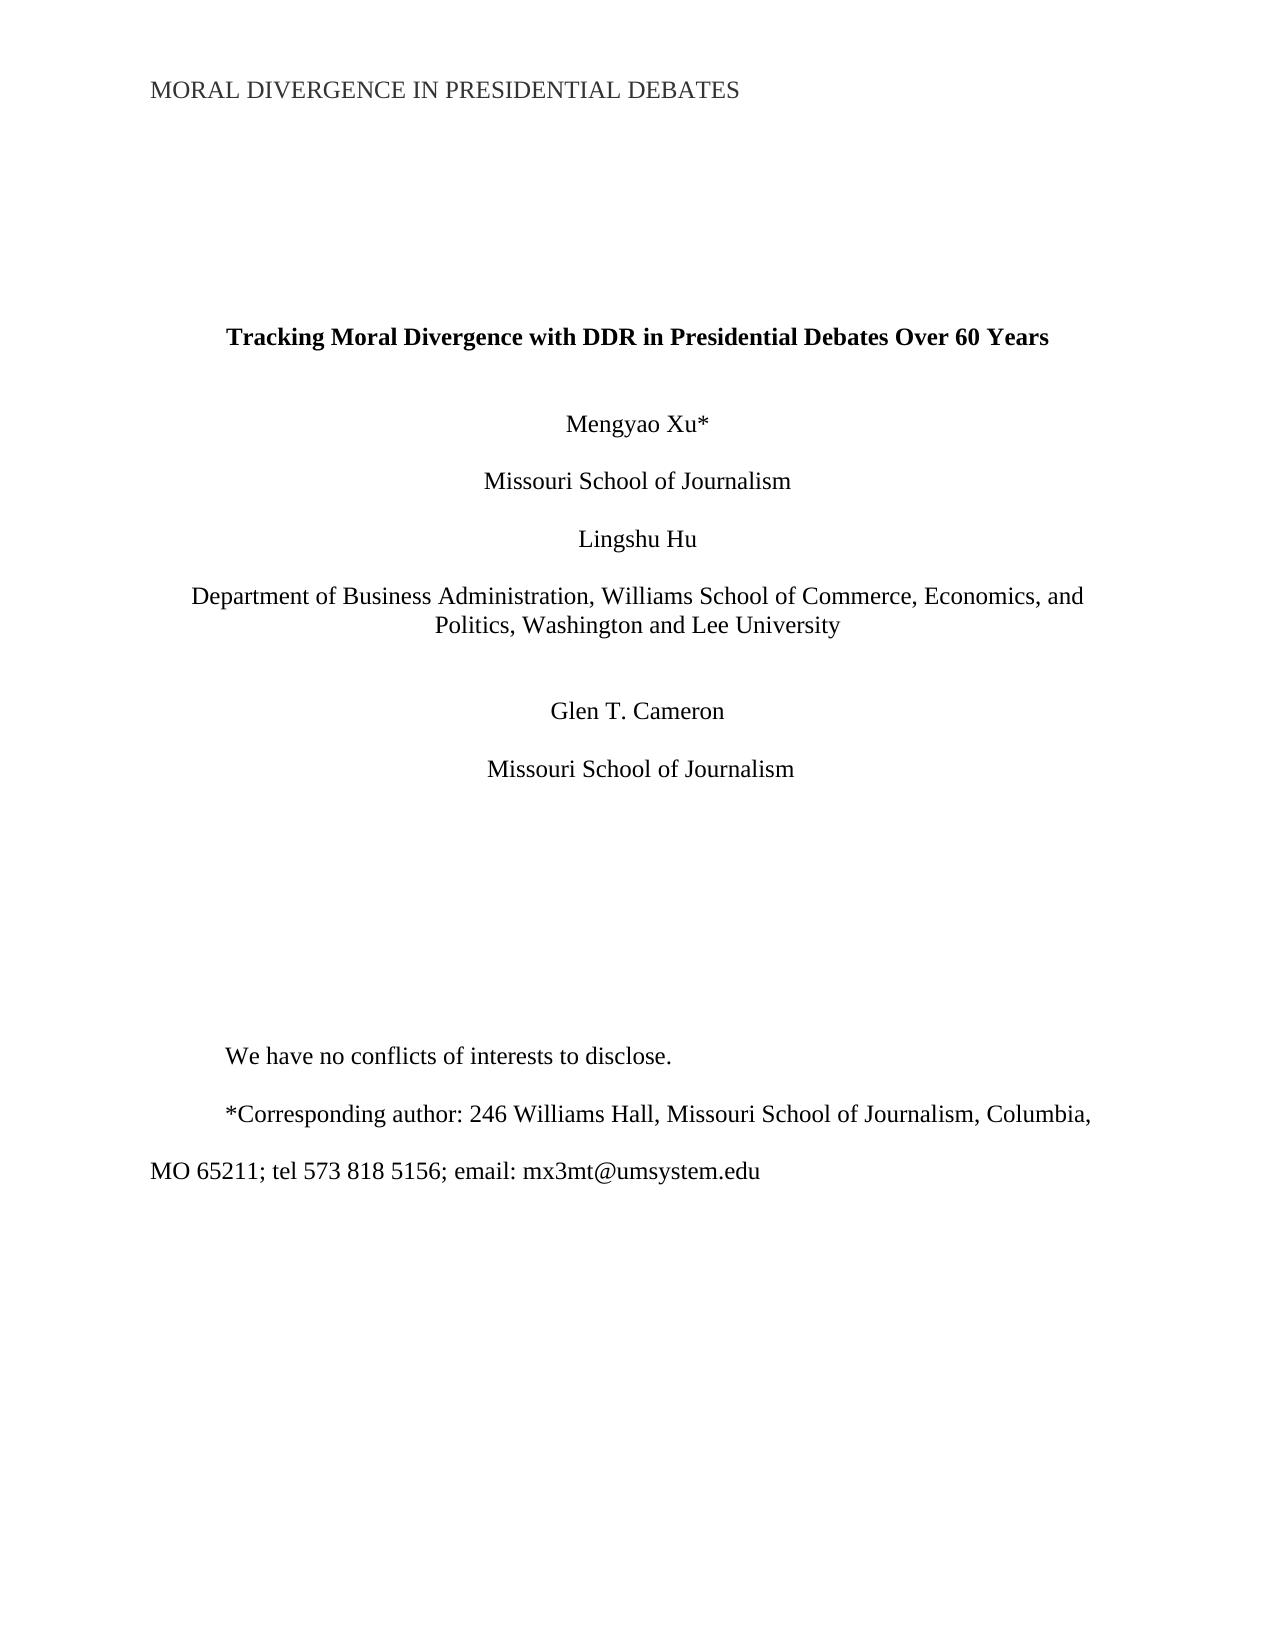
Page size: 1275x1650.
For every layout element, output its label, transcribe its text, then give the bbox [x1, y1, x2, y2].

text We have no conflicts of interests to disclose. [150, 1041, 1125, 1070]
text Lingshu Hu [150, 524, 1125, 552]
text Missouri School of Journalism [150, 754, 1125, 782]
text Tracking Moral Divergence with DDR in Presidential Debates Over 60 Years [150, 322, 1125, 351]
text Glen T. Cameron [150, 696, 1125, 725]
text Mengyao Xu* [150, 409, 1125, 437]
text Department of Business Administration, Williams School of Commerce, Economics, and Politics, Washington and Lee University [150, 581, 1125, 639]
text Missouri School of Journalism [150, 466, 1125, 495]
text *Corresponding author: 246 Williams Hall, Missouri School of Journalism, Columbia, MO 65211; tel 573 818 5156; email: mx3mt@umsystem.edu [150, 1099, 1125, 1185]
